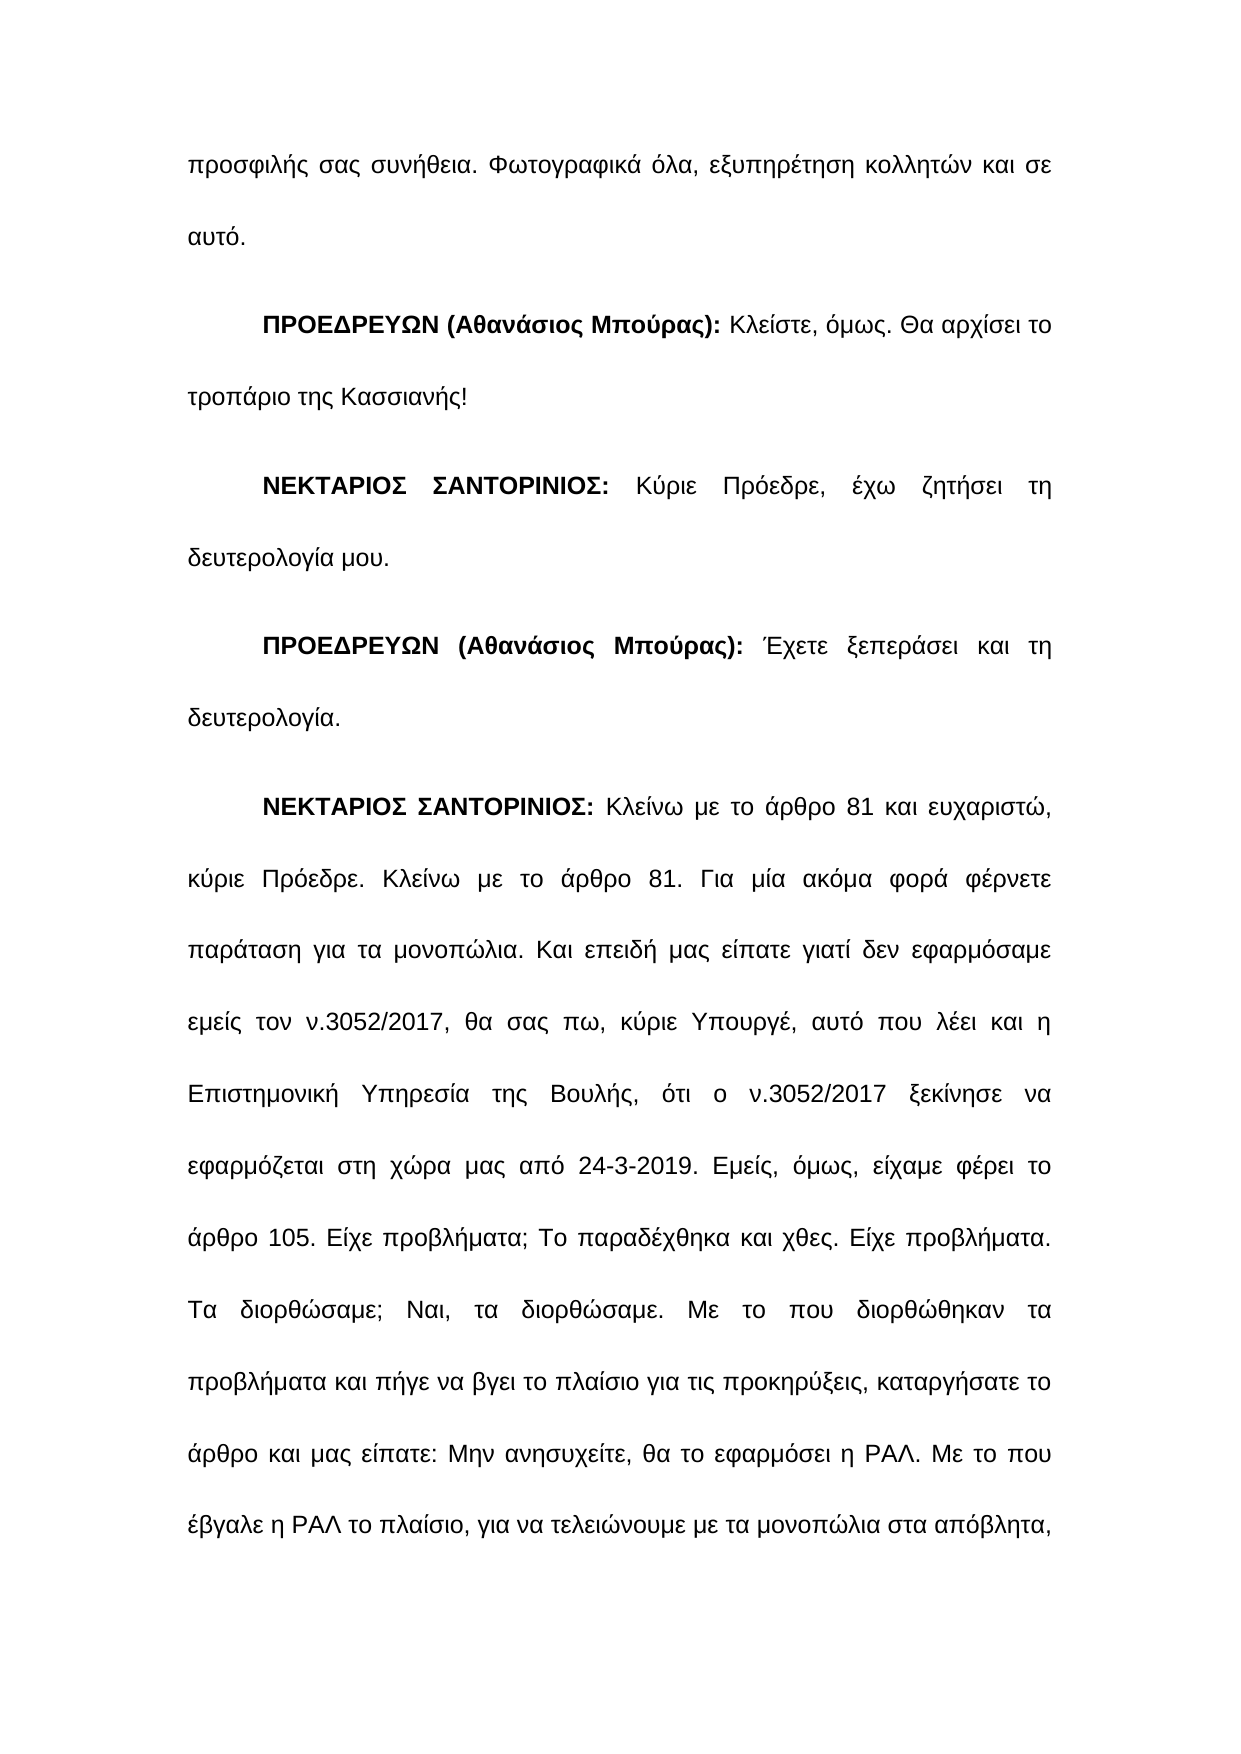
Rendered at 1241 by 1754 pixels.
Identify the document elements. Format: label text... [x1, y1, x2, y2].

text ΠΡΟΕΔΡΕΥΩΝ (Αθανάσιος Μπούρας): Έχετε ξεπεράσει και τη δευτερολογία. [187, 631, 1053, 732]
text ΠΡΟΕΔΡΕΥΩΝ (Αθανάσιος Μπούρας): Κλείστε, όμως. Θα αρχίσει το τροπάριο της Κασσιανής! [187, 310, 1053, 411]
text ΝΕΚΤΑΡΙΟΣ ΣΑΝΤΟΡΙΝΙΟΣ: Κύριε Πρόεδρε, έχω ζητήσει τη δευτερολογία μου. [187, 471, 1053, 571]
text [187, 150, 1053, 251]
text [187, 792, 1053, 1539]
